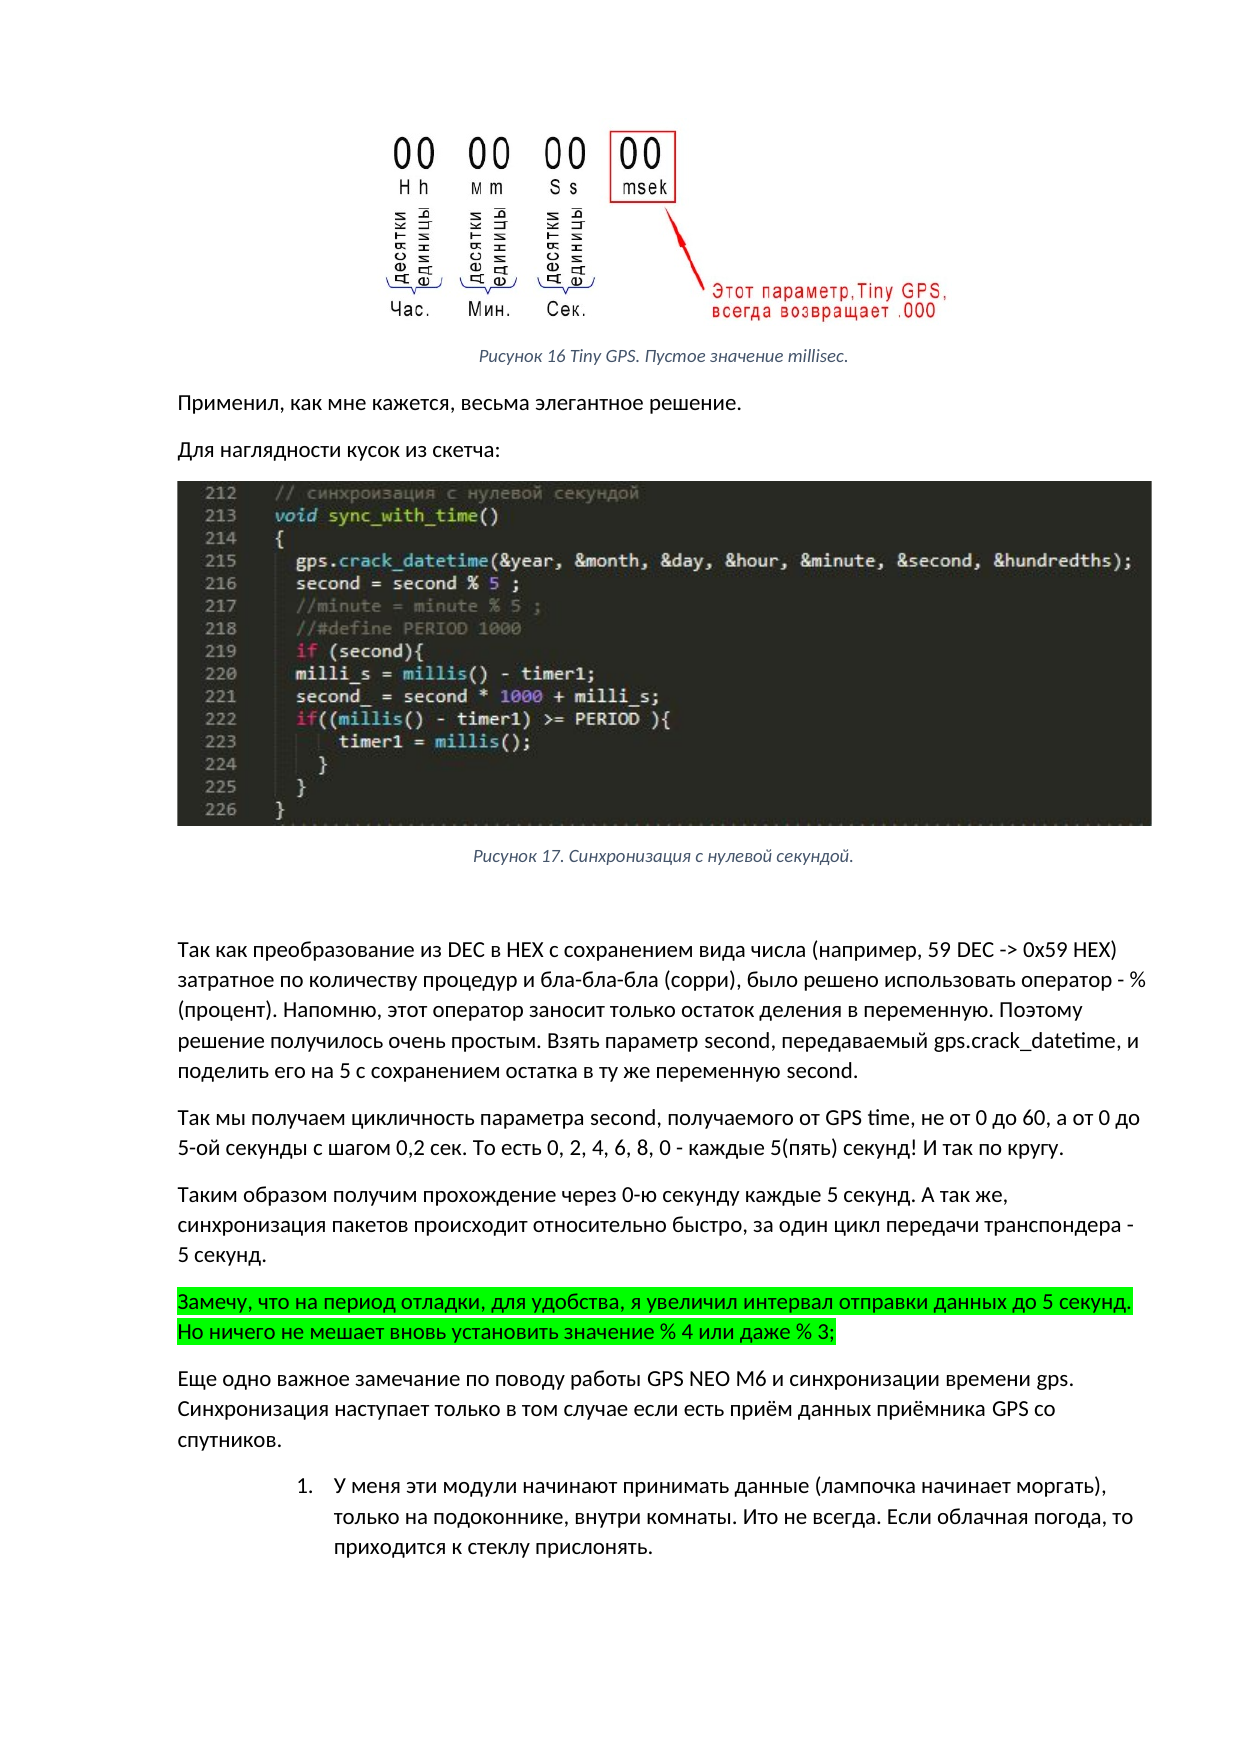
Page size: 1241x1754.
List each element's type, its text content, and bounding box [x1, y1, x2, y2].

text Так как преобразование из DEC в HEX с сохранением вида числа (например, 59 DEC -> 0x59 HEX) затратное по количеству процедур и бла-бла-бла (сорри), было решено использовать оператор - % (процент). Напомню, этот оператор заносит только остаток деления в переменную. Поэтому решение получилось очень простым. Взять параметр second, передаваемый gps.crack_datetime, и поделить его на 5 с сохранением остатка в ту же переменную second. [177, 935, 1152, 1084]
list У меня эти модули начинают принимать данные (лампочка начинает моргать), только на подоконнике, внутри комнаты. Ито не всегда. Если облачная погода, то приходится к стеклу прислонять. [296, 1472, 1152, 1560]
picture [377, 118, 952, 326]
text Для наглядности кусок из скетча: [177, 435, 1152, 463]
text Так мы получаем цикличность параметра second, получаемого от GPS time, не от 0 до 60, а от 0 до 5-ой секунды с шагом 0,2 сек. То есть 0, 2, 4, 6, 8, 0 - каждые 5(пять) секунд! И так по кругу. [177, 1103, 1152, 1161]
text Замечу, что на период отладки, для удобства, я увеличил интервал отправки данных до 5 секунд. Но ничего не мешает вновь установить значение % 4 или даже % 3; [177, 1287, 1152, 1345]
text Еще одно важное замечание по поводу работы GPS NEO M6 и синхронизации времени gps. Синхронизация наступает только в том случае если есть приём данных приёмника GPS со спутников. [177, 1364, 1152, 1453]
picture [177, 481, 1152, 826]
text Применил, как мне кажется, весьма элегантное решение. [177, 388, 1152, 416]
text Таким образом получим прохождение через 0-ю секунду каждые 5 секунд. А так же, синхронизация пакетов происходит относительно быстро, за один цикл передачи транспондера - 5 секунд. [177, 1180, 1152, 1268]
